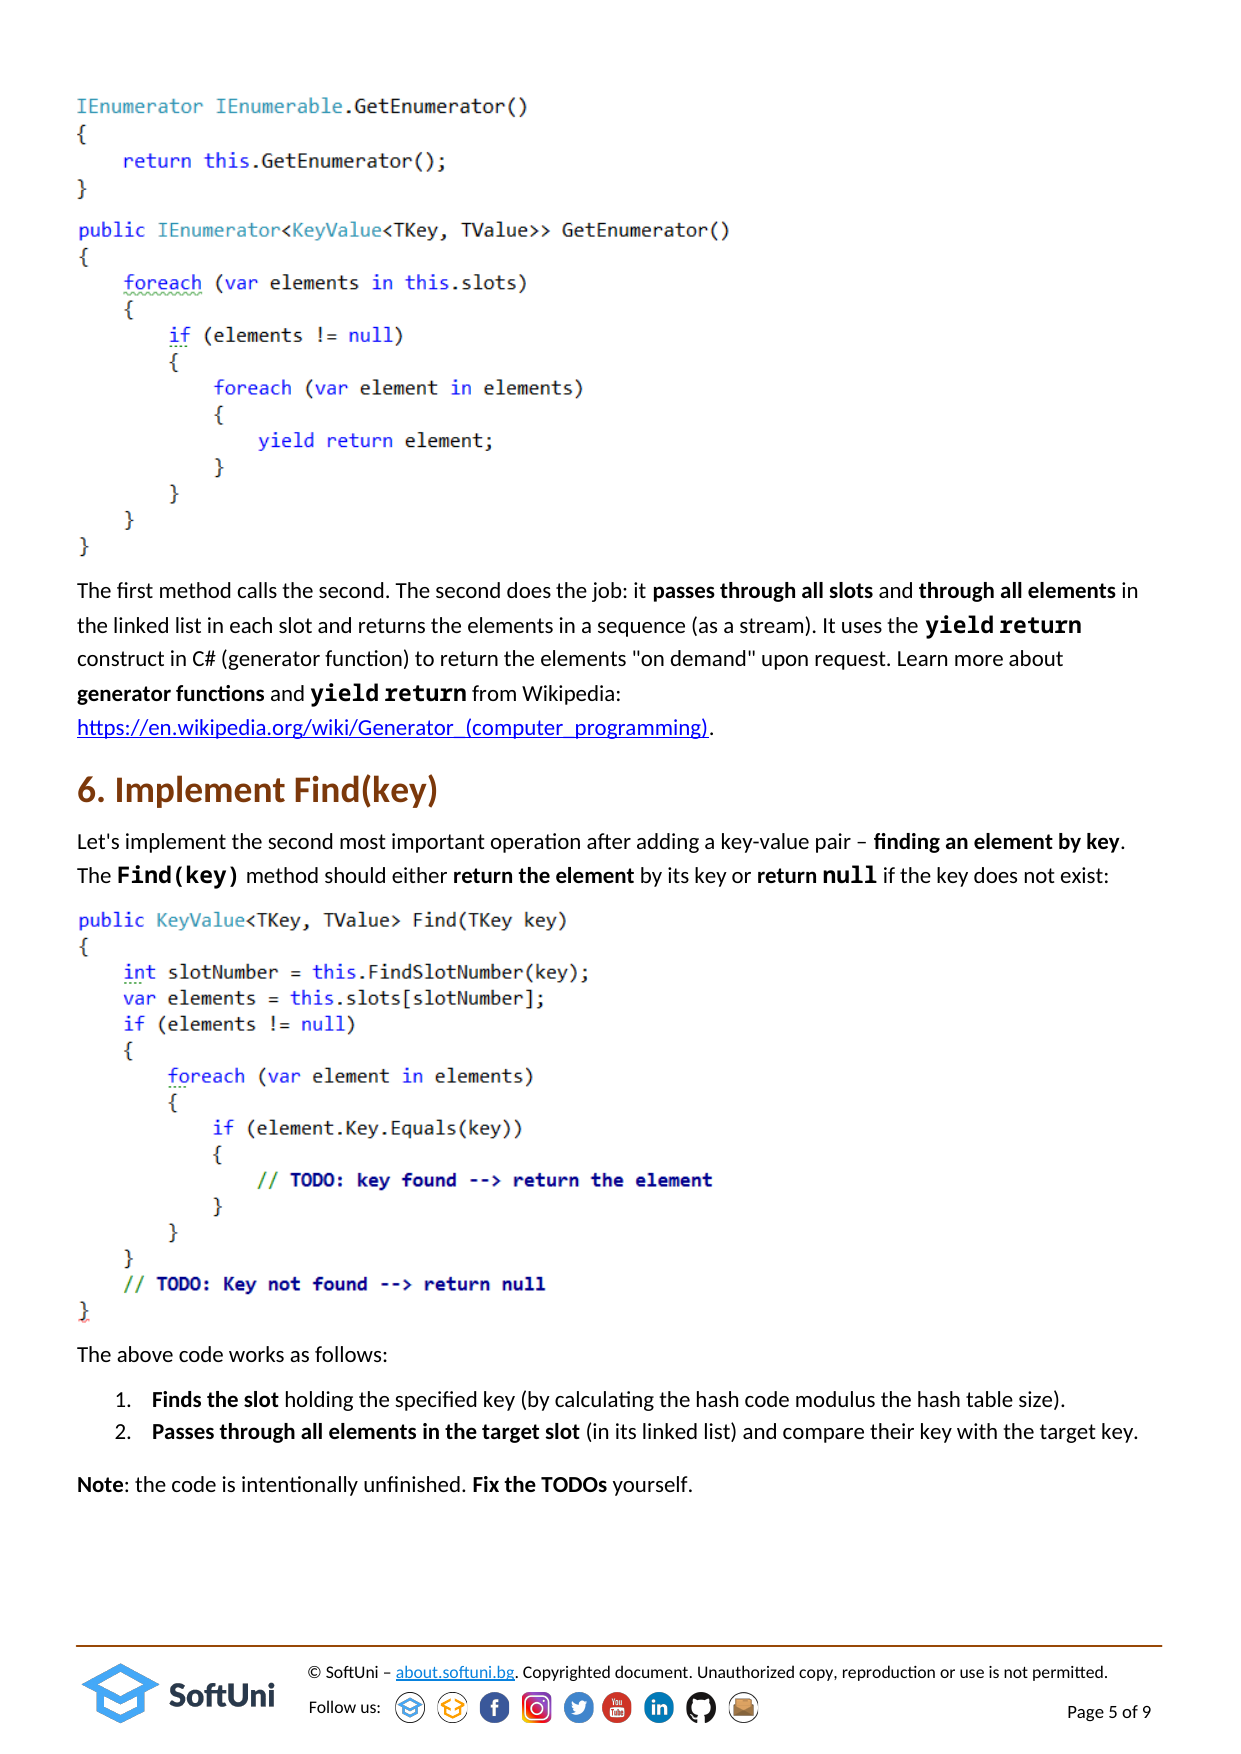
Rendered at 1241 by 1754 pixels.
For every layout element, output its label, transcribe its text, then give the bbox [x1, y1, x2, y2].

picture [644, 1714, 653, 1723]
picture [522, 1692, 552, 1723]
text Note: the code is intentionally unfinished. Fix the TODOs yourself. [77, 1470, 1163, 1498]
picture [686, 1692, 716, 1723]
picture [728, 1692, 759, 1723]
picture [564, 1692, 594, 1723]
text Let's implement the second most important operation after adding a key-value pair – finding an element by key. The Find(key) method should either return the element by its key or return null if the key does not exist: [77, 827, 1163, 891]
list Finds the slot holding the specified key (by calculating the hash code modulus the hash table size). [114, 1385, 1163, 1413]
picture [658, 1705, 667, 1714]
text The first method calls the second. The second does the job: it passes through all slots and through all elements in the linked list in each slot and returns the elements in a sequence (as a stream). It uses the yield return construct in C# (generator function) to return the elements "on demand" upon request. Learn more about generator functions and yield return from Wikipedia: https://en.wikipedia.org/wiki/Generator_(computer_programming). [77, 576, 1163, 741]
picture [665, 1714, 674, 1723]
text The above code works as follows: [77, 1340, 1163, 1368]
picture [479, 1692, 510, 1723]
picture [75, 1658, 281, 1729]
picture [644, 1692, 653, 1701]
picture [76, 95, 529, 203]
subtitle Implement Find(key) [77, 766, 1163, 812]
picture [76, 218, 731, 560]
picture [76, 907, 718, 1324]
picture [395, 1692, 425, 1723]
picture [437, 1692, 468, 1723]
picture [602, 1692, 632, 1723]
picture [665, 1692, 674, 1701]
list Passes through all elements in the target slot (in its linked list) and compare their key with the target key. [114, 1417, 1163, 1445]
